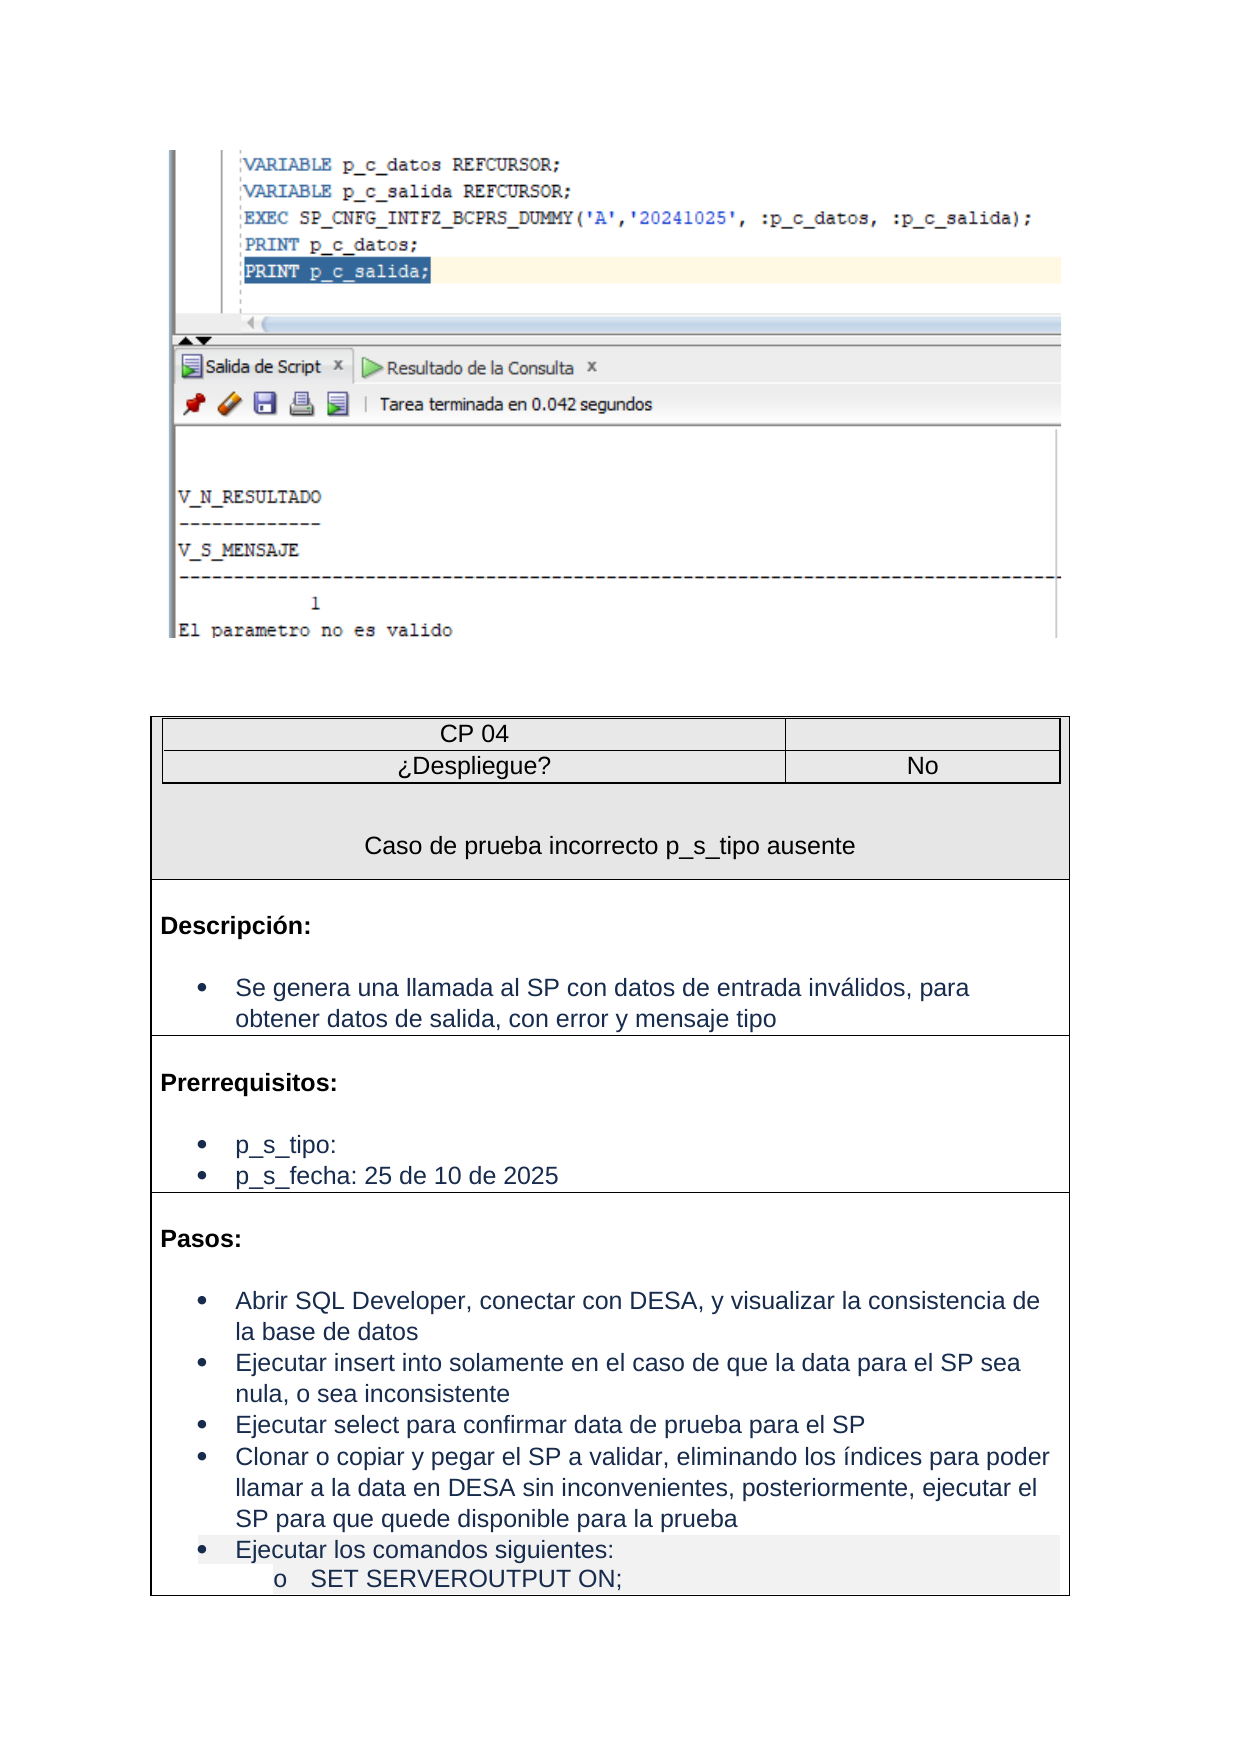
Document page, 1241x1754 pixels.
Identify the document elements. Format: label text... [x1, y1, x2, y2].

table_cell Descripción: Se genera una llamada al SP con datos de entrada inválidos, para obtener datos de salida, con error y mensaje tipo [152, 880, 1069, 1035]
table_header Caso de prueba incorrecto p_s_tipo ausente [152, 717, 1069, 879]
table_cell Prerrequisitos: p_s_tipo: p_s_fecha: 25 de 10 de 2025 [152, 1036, 1069, 1192]
